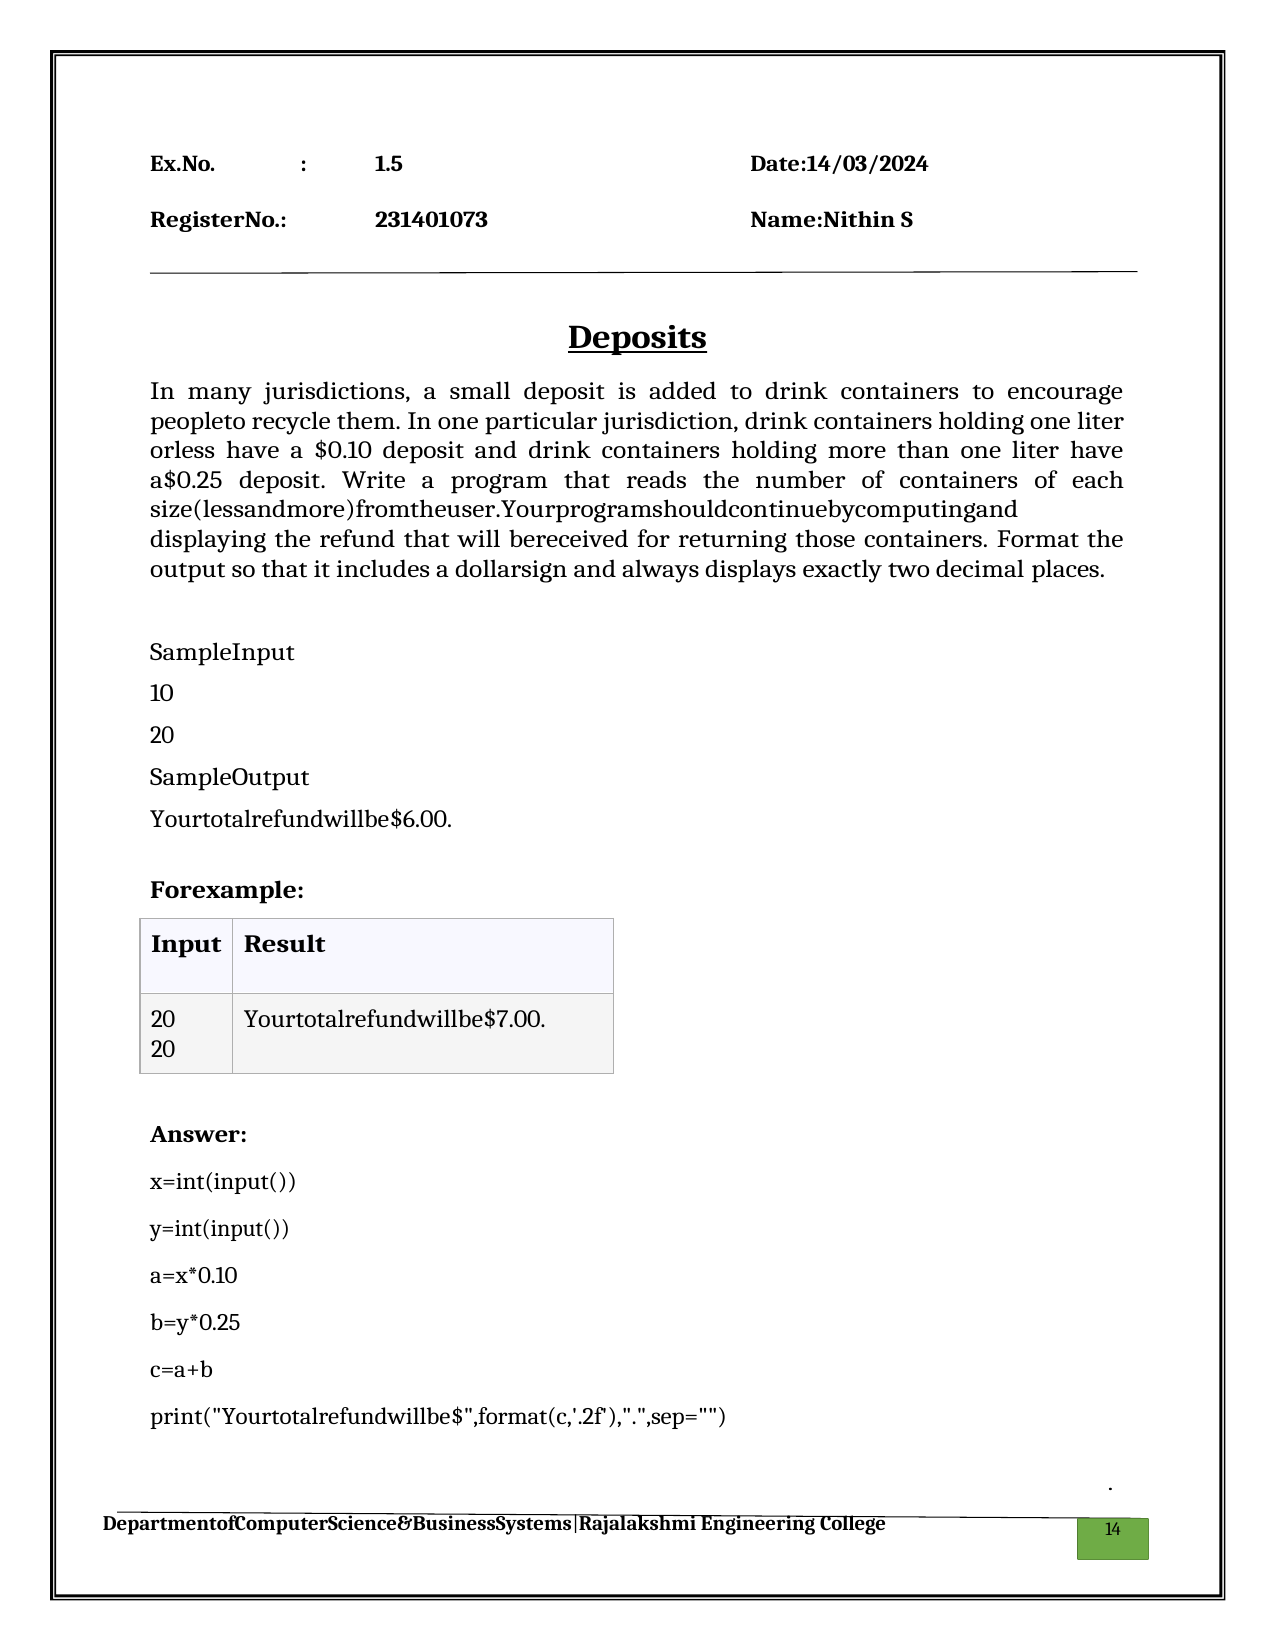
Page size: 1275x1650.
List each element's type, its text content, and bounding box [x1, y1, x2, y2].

table_header Result [233, 919, 613, 992]
subtitle Forexample: [150, 876, 1137, 905]
text SampleOutput [150, 763, 1137, 792]
table_cell Yourtotalrefundwillbe$7.00. [233, 994, 613, 1073]
table_header Input [141, 919, 232, 992]
text Ex.No. : 1.5 Date:14/03/2024 [150, 151, 1137, 177]
text SampleInput 10 [150, 637, 320, 708]
text 20 [150, 721, 1137, 750]
text Yourtotalrefundwillbe$6.00. [150, 805, 1137, 834]
subtitle Deposits [137, 318, 1137, 357]
text x=int(input()) y=int(input()) a=x*0.10 b=y*0.25 c=a+b [150, 1168, 301, 1383]
table_cell 20 20 [141, 994, 232, 1073]
text print("Yourtotalrefundwillbe$",format(c,'.2f'),".",sep="") [150, 1403, 1137, 1430]
text In many jurisdictions, a small deposit is added to drink containers to encourage peopleto recycle them. In one particular jurisdiction, drink containers holding one liter orless have a $0.10 deposit and drink containers holding more than one liter have a$0.25 deposit. Write a program that reads the number of containers of each size(lessandmore)fromtheuser.Yourprogramshouldcontinuebycomputingand displaying the refund that will bereceived for returning those containers. Format the output so that it includes a dollarsign and always displays exactly two decimal places. [150, 377, 1125, 583]
text RegisterNo.: 231401073 Name:Nithin S [150, 206, 1137, 233]
text Answer: [150, 1121, 1137, 1148]
